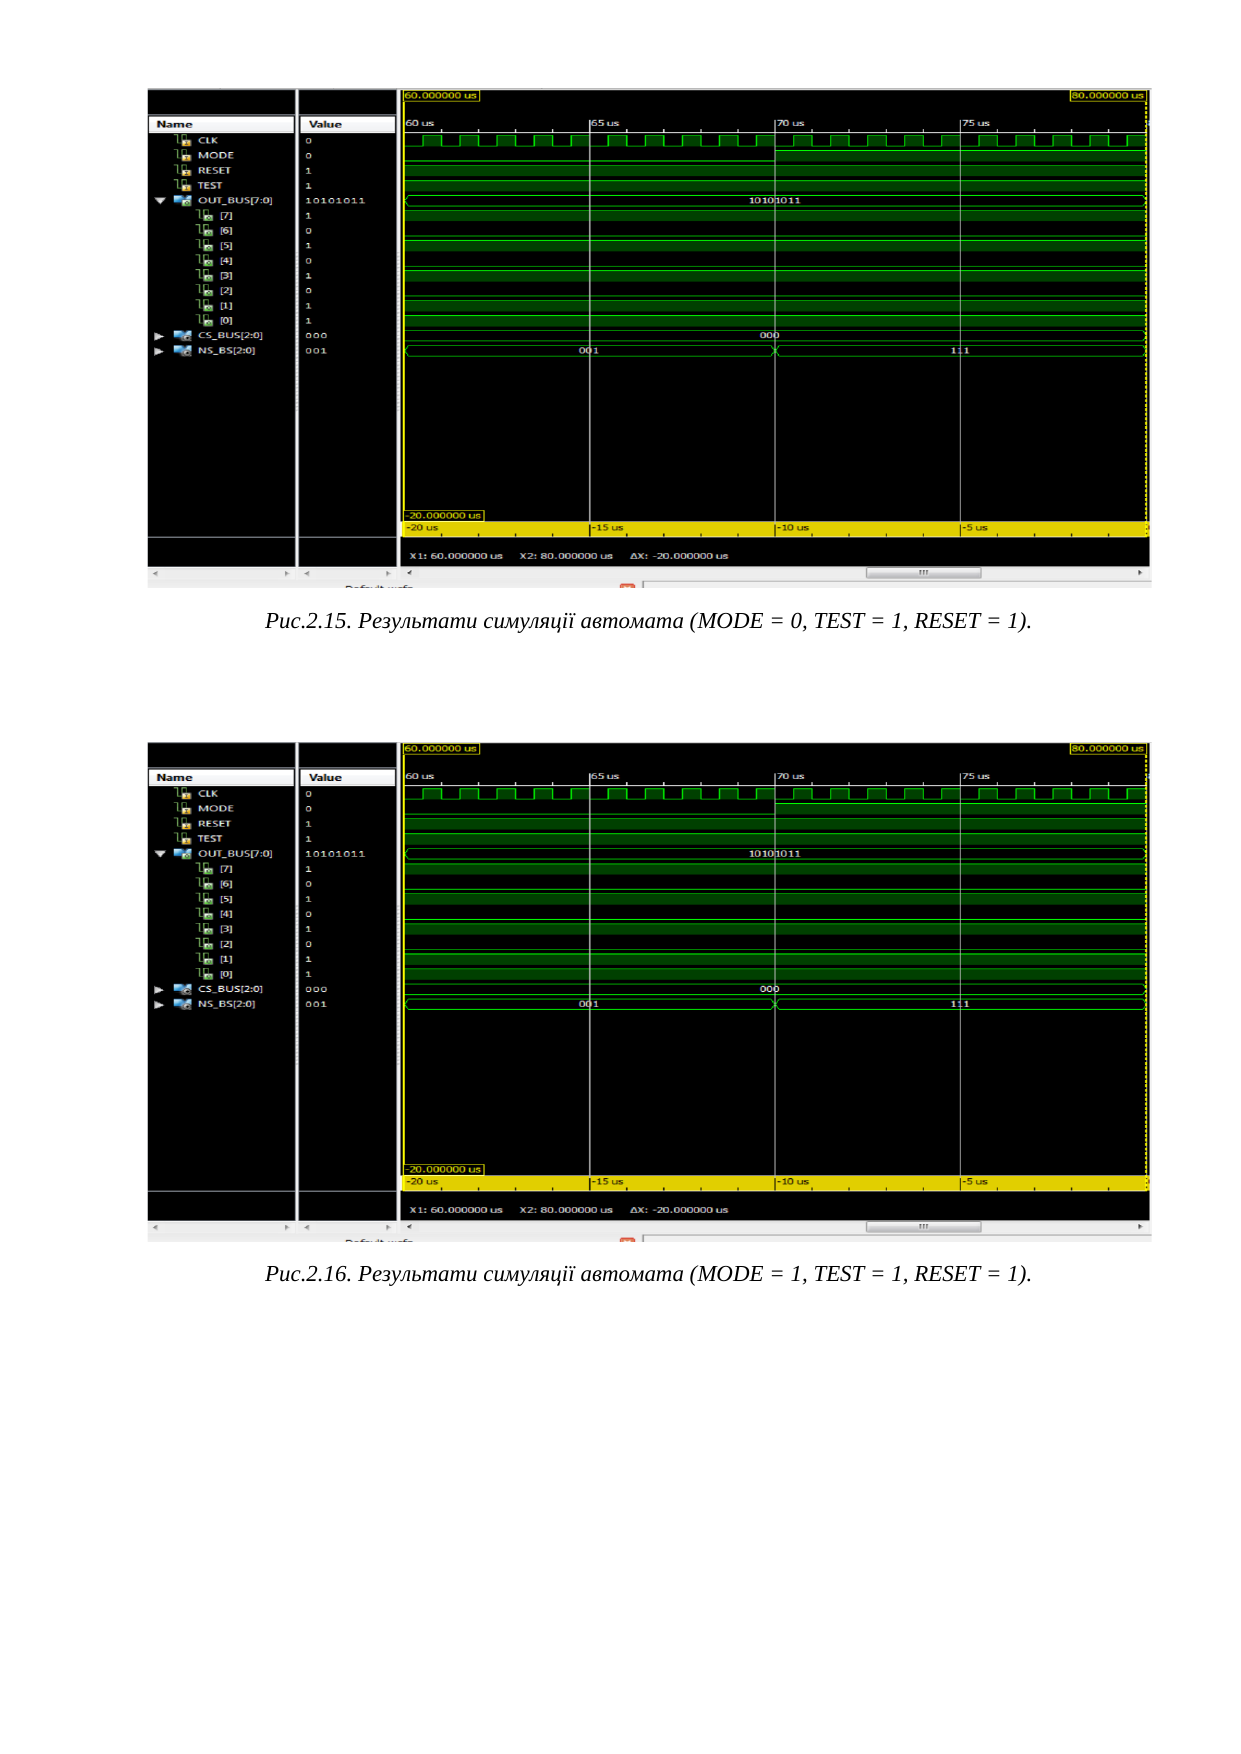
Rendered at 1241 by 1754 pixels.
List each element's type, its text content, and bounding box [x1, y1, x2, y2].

picture [147, 742, 1152, 1242]
picture [147, 88, 1152, 588]
text Рис.2.15. Результати симуляції автомата (MODE = 0, TEST = 1, RESET = 1). [148, 607, 1152, 633]
text Рис.2.16. Результати симуляції автомата (MODE = 1, TEST = 1, RESET = 1). [148, 1260, 1152, 1287]
